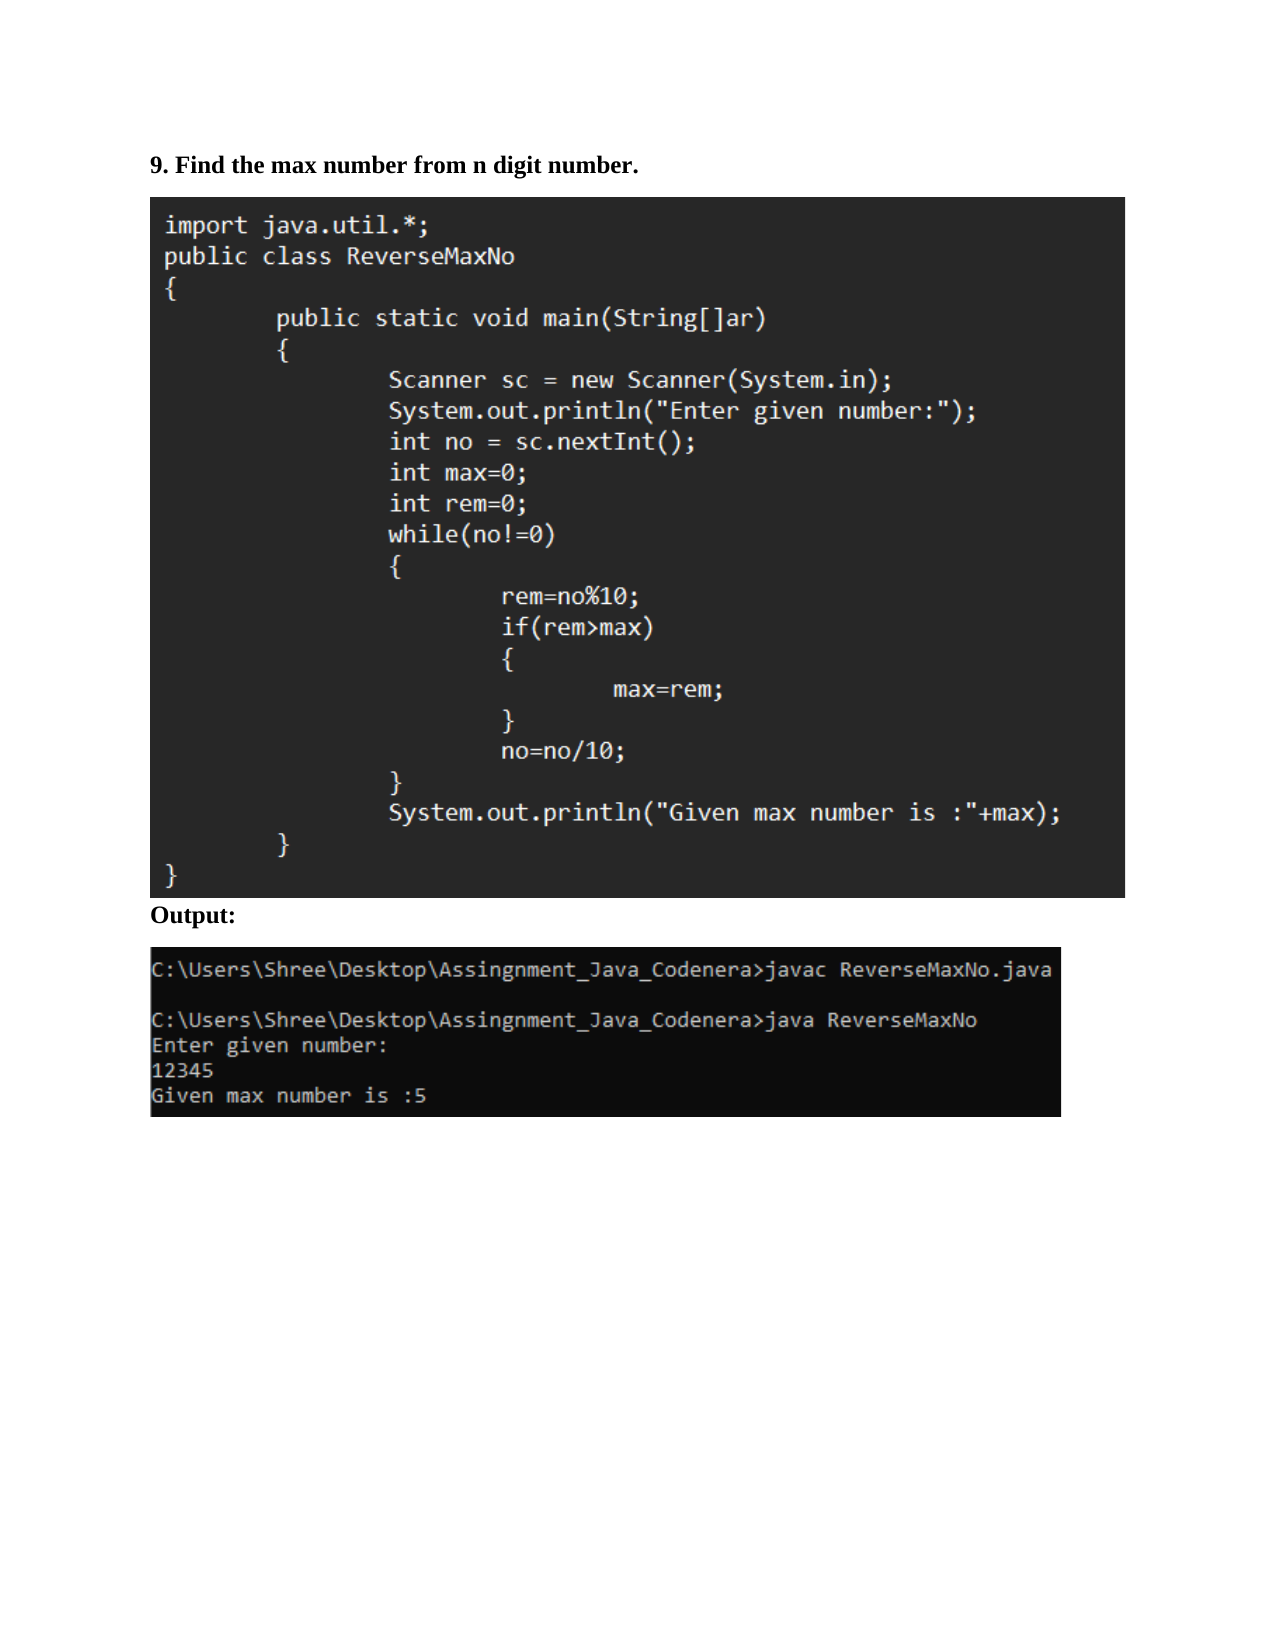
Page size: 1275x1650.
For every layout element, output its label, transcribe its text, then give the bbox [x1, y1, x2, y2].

text 9. Find the max number from n digit number. [150, 150, 1125, 179]
text Output: [150, 898, 1125, 929]
picture [150, 947, 1062, 1117]
picture [150, 197, 1125, 898]
